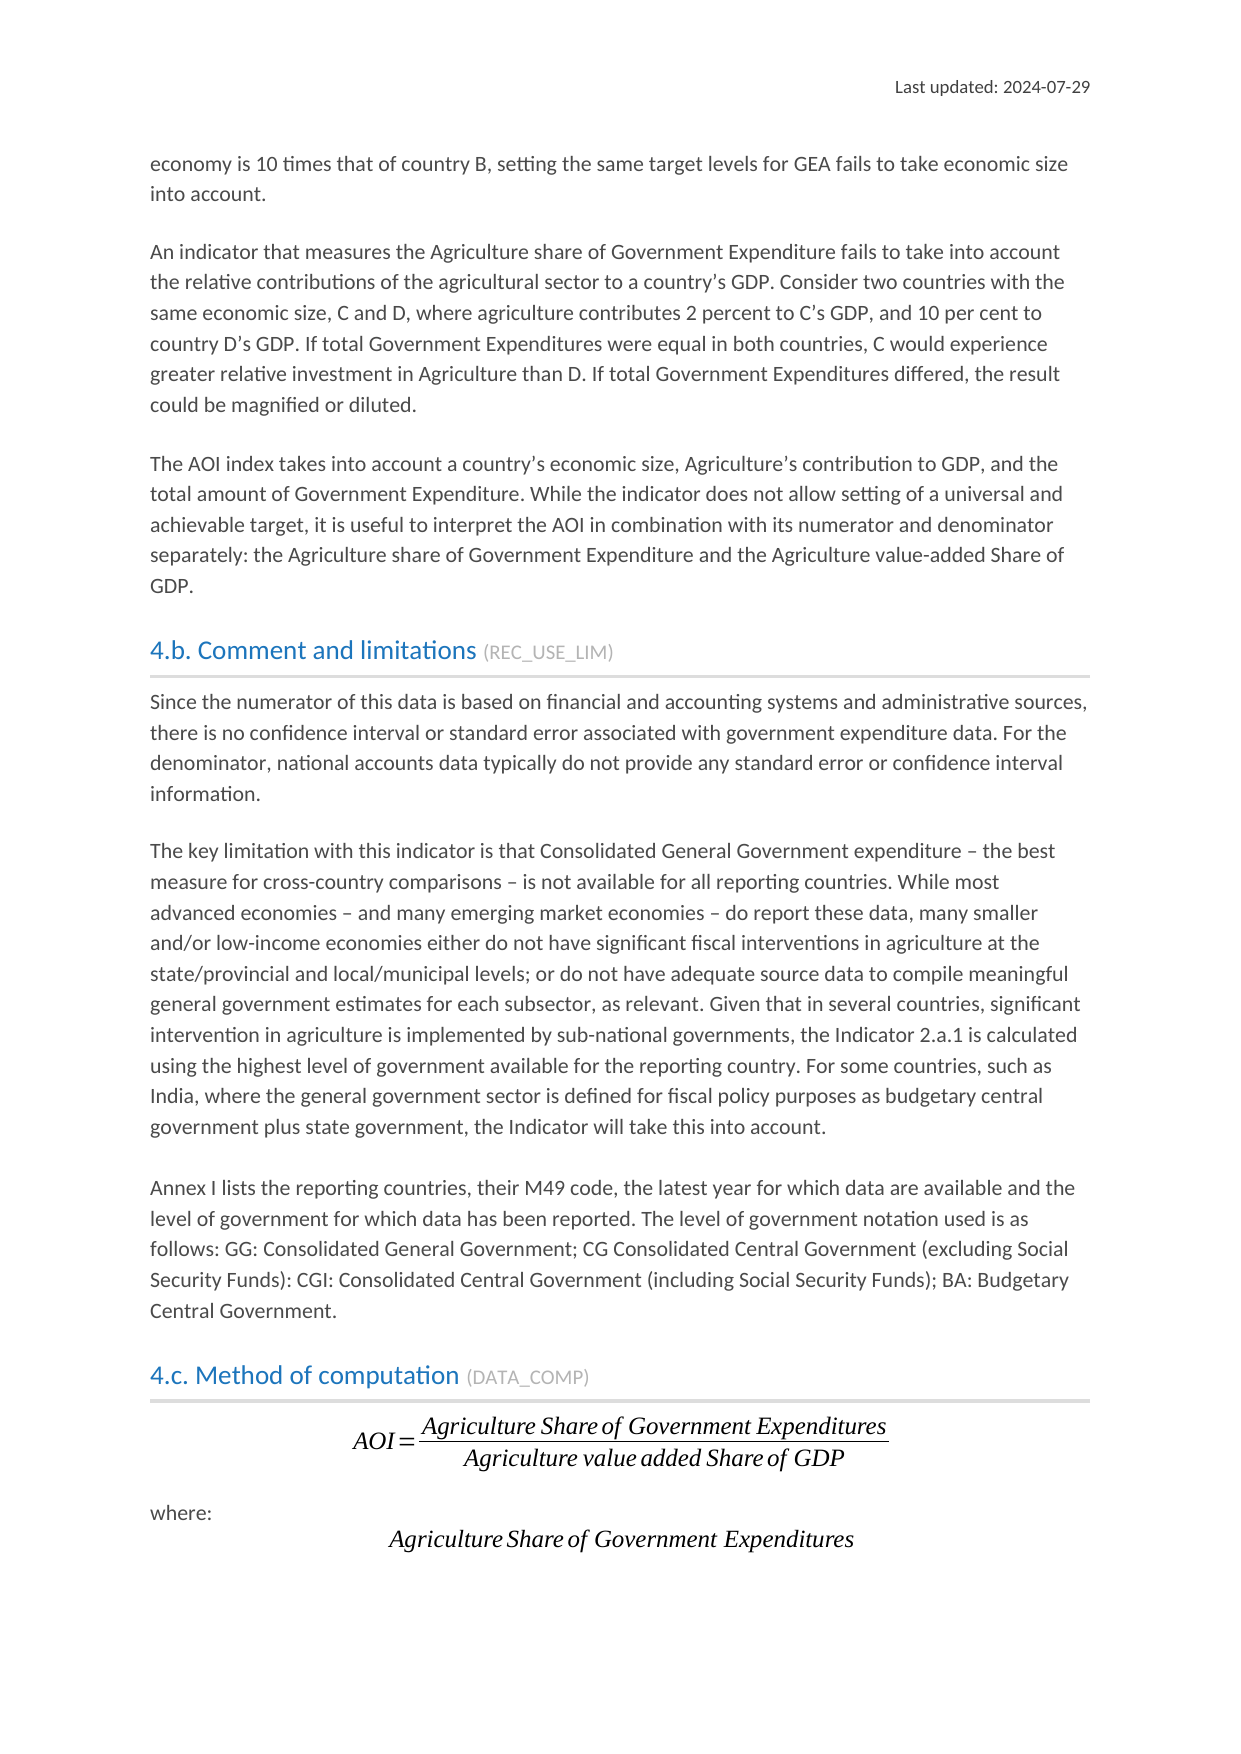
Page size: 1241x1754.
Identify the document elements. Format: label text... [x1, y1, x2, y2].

text 4.c. Method of computation (DATA_COMP) [150, 1358, 1090, 1399]
text The key limitation with this indicator is that Consolidated General Government expenditure – the best measure for cross-country comparisons – is not available for all reporting countries. While most advanced economies – and many emerging market economies – do report these data, many smaller and/or low-income economies either do not have significant fiscal interventions in agriculture at the state/provincial and local/municipal levels; or do not have adequate source data to compile meaningful general government estimates for each subsector, as relevant. Given that in several countries, significant intervention in agriculture is implemented by sub-national governments, the Indicator 2.a.1 is calculated using the highest level of government available for the reporting country. For some countries, such as India, where the general government sector is defined for fiscal policy purposes as budgetary central government plus state government, the Indicator will take this into account. [150, 837, 1090, 1140]
text An indicator that measures the Agriculture share of Government Expenditure fails to take into account the relative contributions of the agricultural sector to a country’s GDP. Consider two countries with the same economic size, C and D, where agriculture contributes 2 percent to C’s GDP, and 10 per cent to country D’s GDP. If total Government Expenditures were equal in both countries, C would experience greater relative investment in Agriculture than D. If total Government Expenditures differed, the result could be magnified or diluted. [150, 238, 1090, 418]
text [150, 150, 1090, 207]
text The AOI index takes into account a country’s economic size, Agriculture’s contribution to GDP, and the total amount of Government Expenditure. While the indicator does not allow setting of a universal and achievable target, it is useful to interpret the AOI in combination with its numerator and denominator separately: the Agriculture share of Government Expenditure and the Agriculture value-added Share of GDP. [150, 450, 1090, 599]
text where: [150, 1499, 1090, 1525]
text Since the numerator of this data is based on financial and accounting systems and administrative sources, there is no confidence interval or standard error associated with government expenditure data. For the denominator, national accounts data typically do not provide any standard error or confidence interval information. [150, 688, 1090, 807]
text 4.b. Comment and limitations (REC_USE_LIM) [150, 633, 1090, 675]
text Annex I lists the reporting countries, their M49 code, the latest year for which data are available and the level of government for which data has been reported. The level of government notation used is as follows: GG: Consolidated General Government; CG Consolidated Central Government (excluding Social Security Funds): CGI: Consolidated Central Government (including Social Security Funds); BA: Budgetary Central Government. [150, 1174, 1090, 1323]
